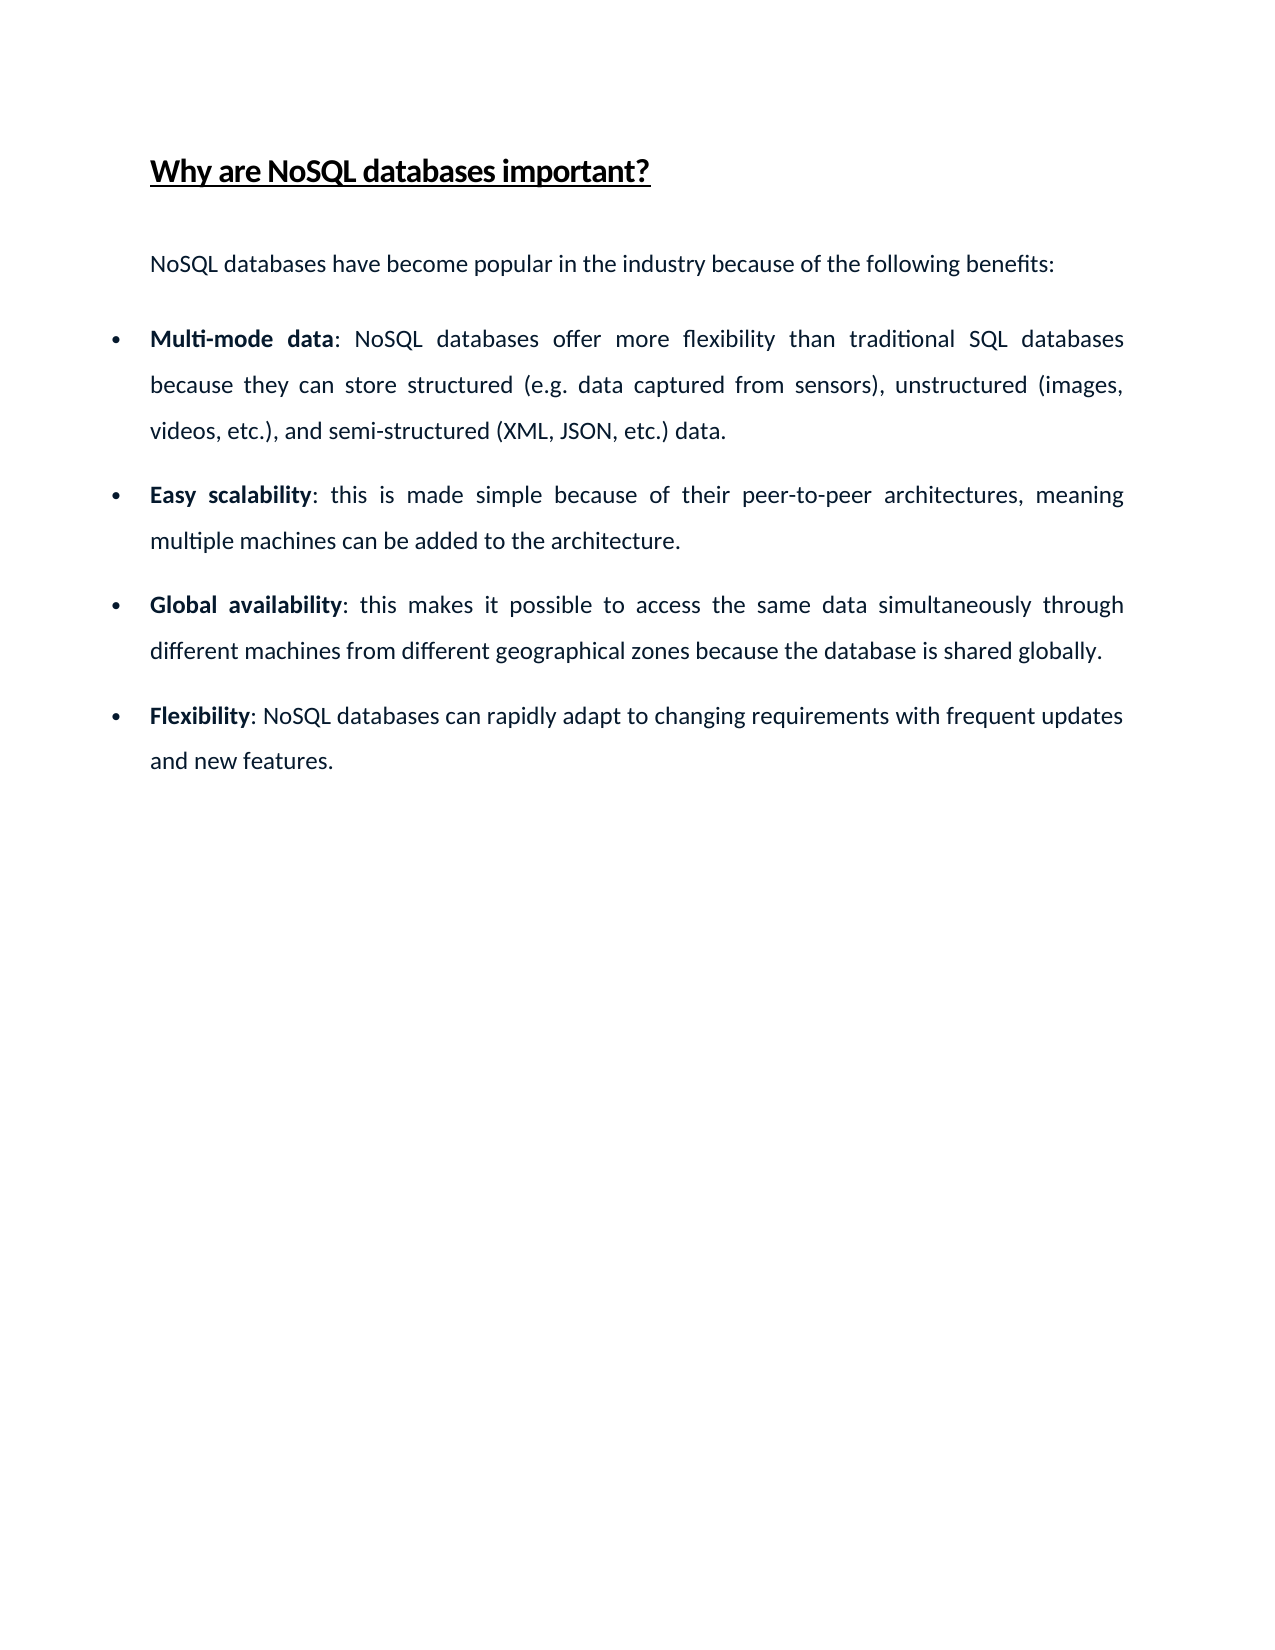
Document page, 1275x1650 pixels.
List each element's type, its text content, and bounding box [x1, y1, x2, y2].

list Global availability: this makes it possible to access the same data simultaneously through different machines from different geographical zones because the database is shared globally. [112, 589, 1125, 666]
list Multi-mode data: NoSQL databases offer more flexibility than traditional SQL databases because they can store structured (e.g. data captured from sensors), unstructured (images, videos, etc.), and semi-structured (XML, JSON, etc.) data. [112, 323, 1125, 445]
list Flexibility: NoSQL databases can rapidly adapt to changing requirements with frequent updates and new features. [112, 700, 1125, 776]
text Why are NoSQL databases important? [150, 150, 1125, 191]
list Easy scalability: this is made simple because of their peer-to-peer architectures, meaning multiple machines can be added to the architecture. [112, 479, 1125, 556]
text NoSQL databases have become popular in the industry because of the following benefits: [150, 248, 1125, 279]
